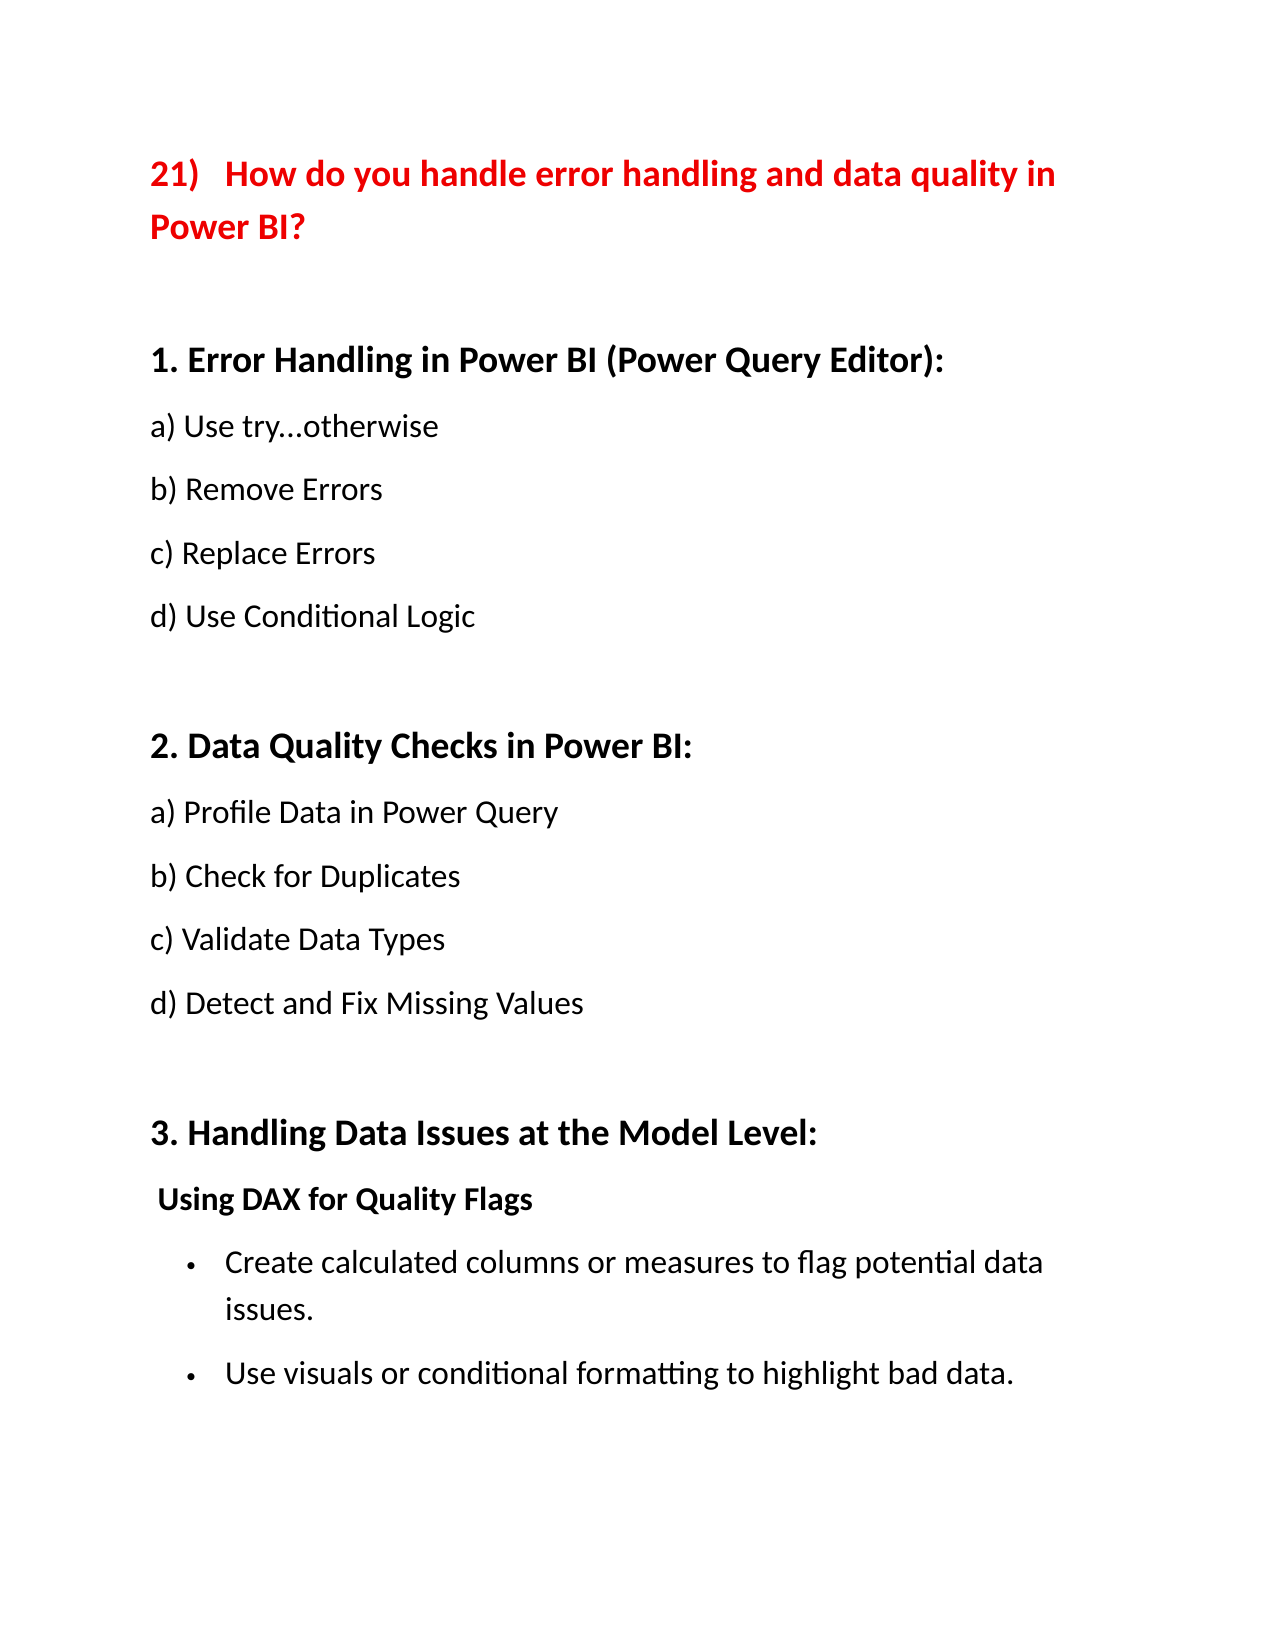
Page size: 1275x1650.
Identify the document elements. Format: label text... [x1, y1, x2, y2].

list Create calculated columns or measures to flag potential data issues. [187, 1241, 1125, 1329]
text c) Replace Errors [150, 532, 1125, 572]
text 2. Data Quality Checks in Power BI: [150, 722, 1125, 768]
text d) Detect and Fix Missing Values [150, 982, 1125, 1022]
text 1. Error Handling in Power BI (Power Query Editor): [150, 336, 1125, 381]
text Using DAX for Quality Flags [150, 1178, 1125, 1219]
text 21) How do you handle error handling and data quality in Power BI? [150, 150, 1125, 248]
text b) Check for Duplicates [150, 855, 1125, 896]
text a) Profile Data in Power Query [150, 791, 1125, 832]
text d) Use Conditional Logic [150, 595, 1125, 636]
list Use visuals or conditional formatting to highlight bad data. [187, 1352, 1125, 1392]
text b) Remove Errors [150, 468, 1125, 509]
text 3. Handling Data Issues at the Model Level: [150, 1109, 1125, 1154]
text c) Validate Data Types [150, 918, 1125, 959]
text a) Use try...otherwise [150, 405, 1125, 446]
